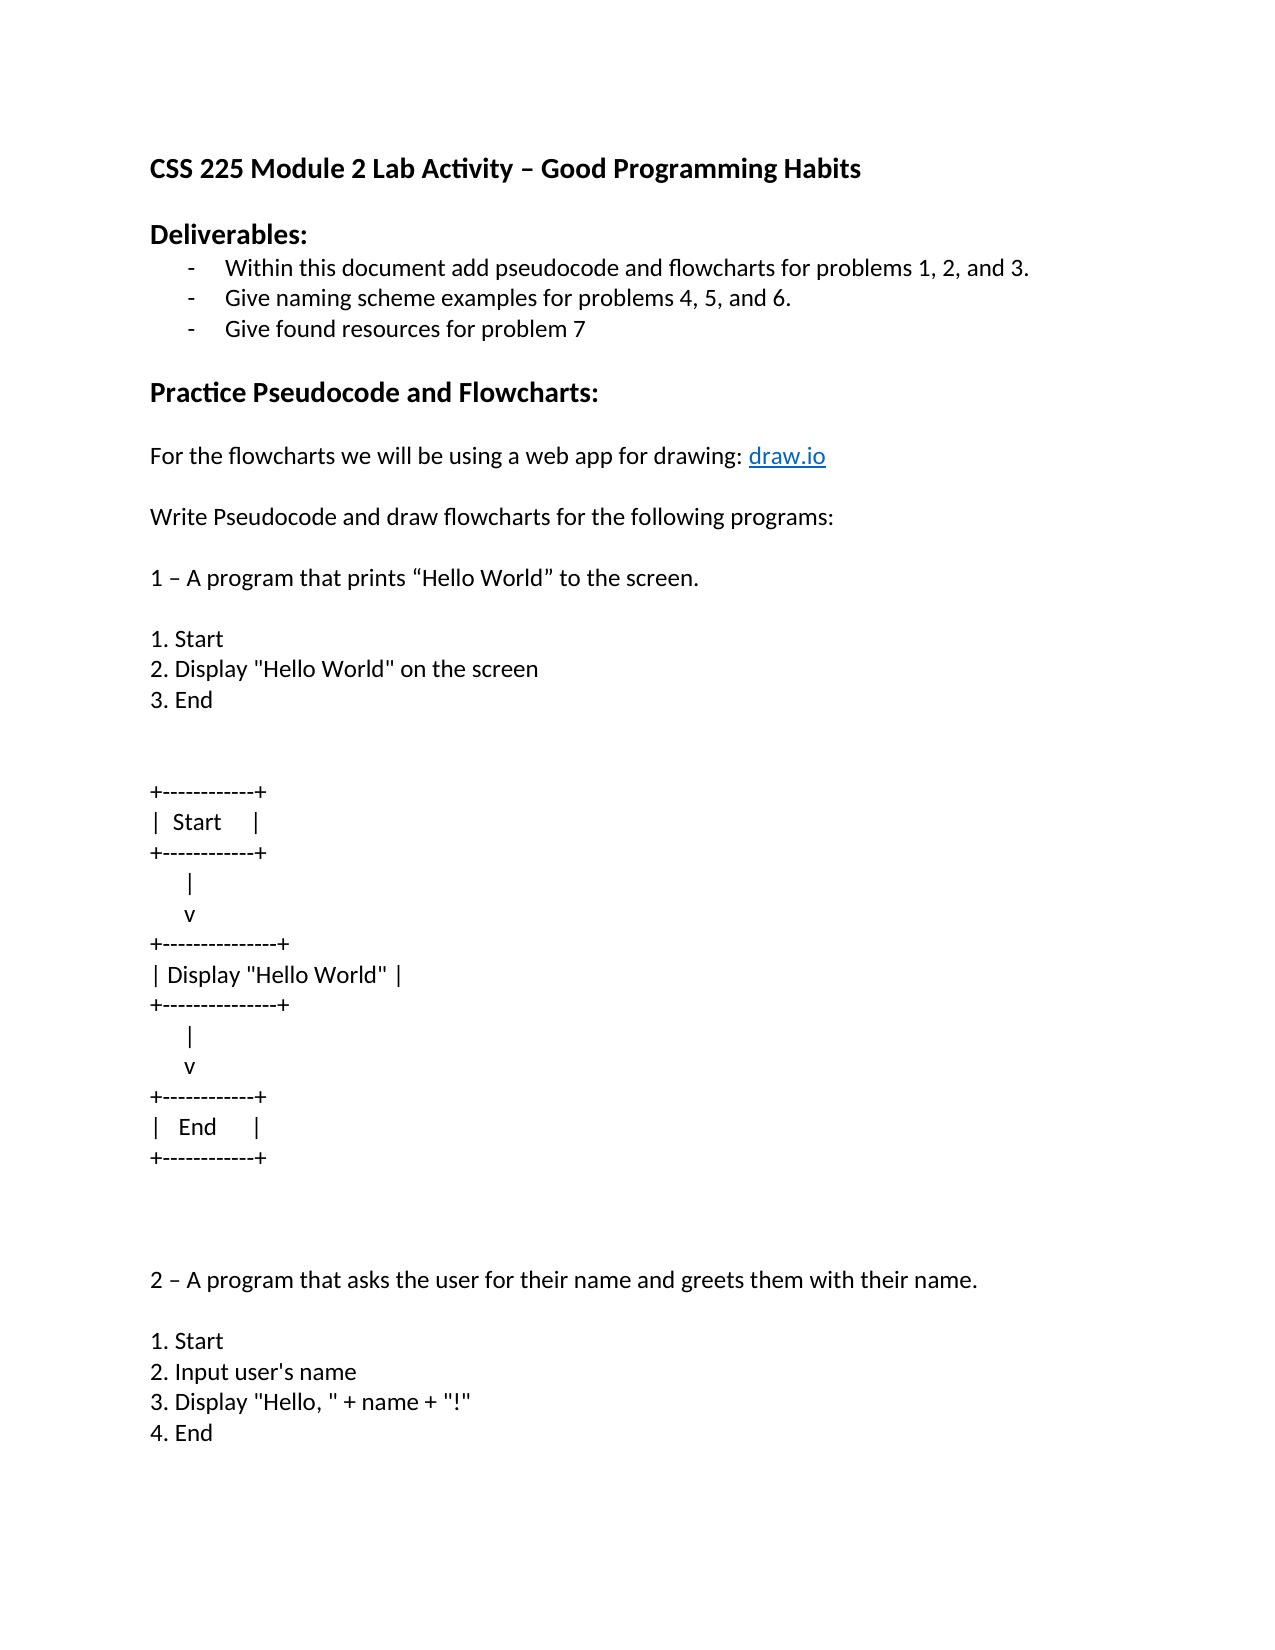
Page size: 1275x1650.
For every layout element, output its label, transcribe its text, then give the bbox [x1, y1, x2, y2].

text For the flowcharts we will be using a web app for drawing: draw.io [150, 440, 1125, 471]
text 2 – A program that asks the user for their name and greets them with their name. [150, 1264, 1125, 1294]
text Practice Pseudocode and Flowcharts: [150, 374, 1125, 409]
text 1. Start [150, 1325, 1125, 1356]
text 1. Start [150, 623, 1125, 654]
text 1 – A program that prints “Hello World” to the screen. [150, 562, 1125, 593]
text Deliverables: [150, 216, 1125, 252]
text 4. End [150, 1417, 1125, 1447]
text 2. Display "Hello World" on the screen [150, 654, 1125, 684]
text | [150, 867, 1125, 898]
text | End | [150, 1111, 1125, 1142]
text | Display "Hello World" | [150, 959, 1125, 989]
text 3. Display "Hello, " + name + "!" [150, 1386, 1125, 1417]
text +---------------+ [150, 928, 1125, 959]
text v [150, 898, 1125, 928]
text v [150, 1050, 1125, 1081]
text +------------+ [150, 776, 1125, 806]
list Give found resources for problem 7 [187, 313, 1125, 343]
text +------------+ [150, 837, 1125, 867]
text +---------------+ [150, 989, 1125, 1020]
list Give naming scheme examples for problems 4, 5, and 6. [187, 282, 1125, 313]
text | Start | [150, 806, 1125, 837]
text 2. Input user's name [150, 1356, 1125, 1386]
text CSS 225 Module 2 Lab Activity – Good Programming Habits [150, 150, 1125, 186]
text | [150, 1020, 1125, 1050]
text Write Pseudocode and draw flowcharts for the following programs: [150, 501, 1125, 532]
list Within this document add pseudocode and flowcharts for problems 1, 2, and 3. [187, 252, 1125, 282]
text +------------+ [150, 1142, 1125, 1172]
text +------------+ [150, 1081, 1125, 1111]
text 3. End [150, 684, 1125, 715]
